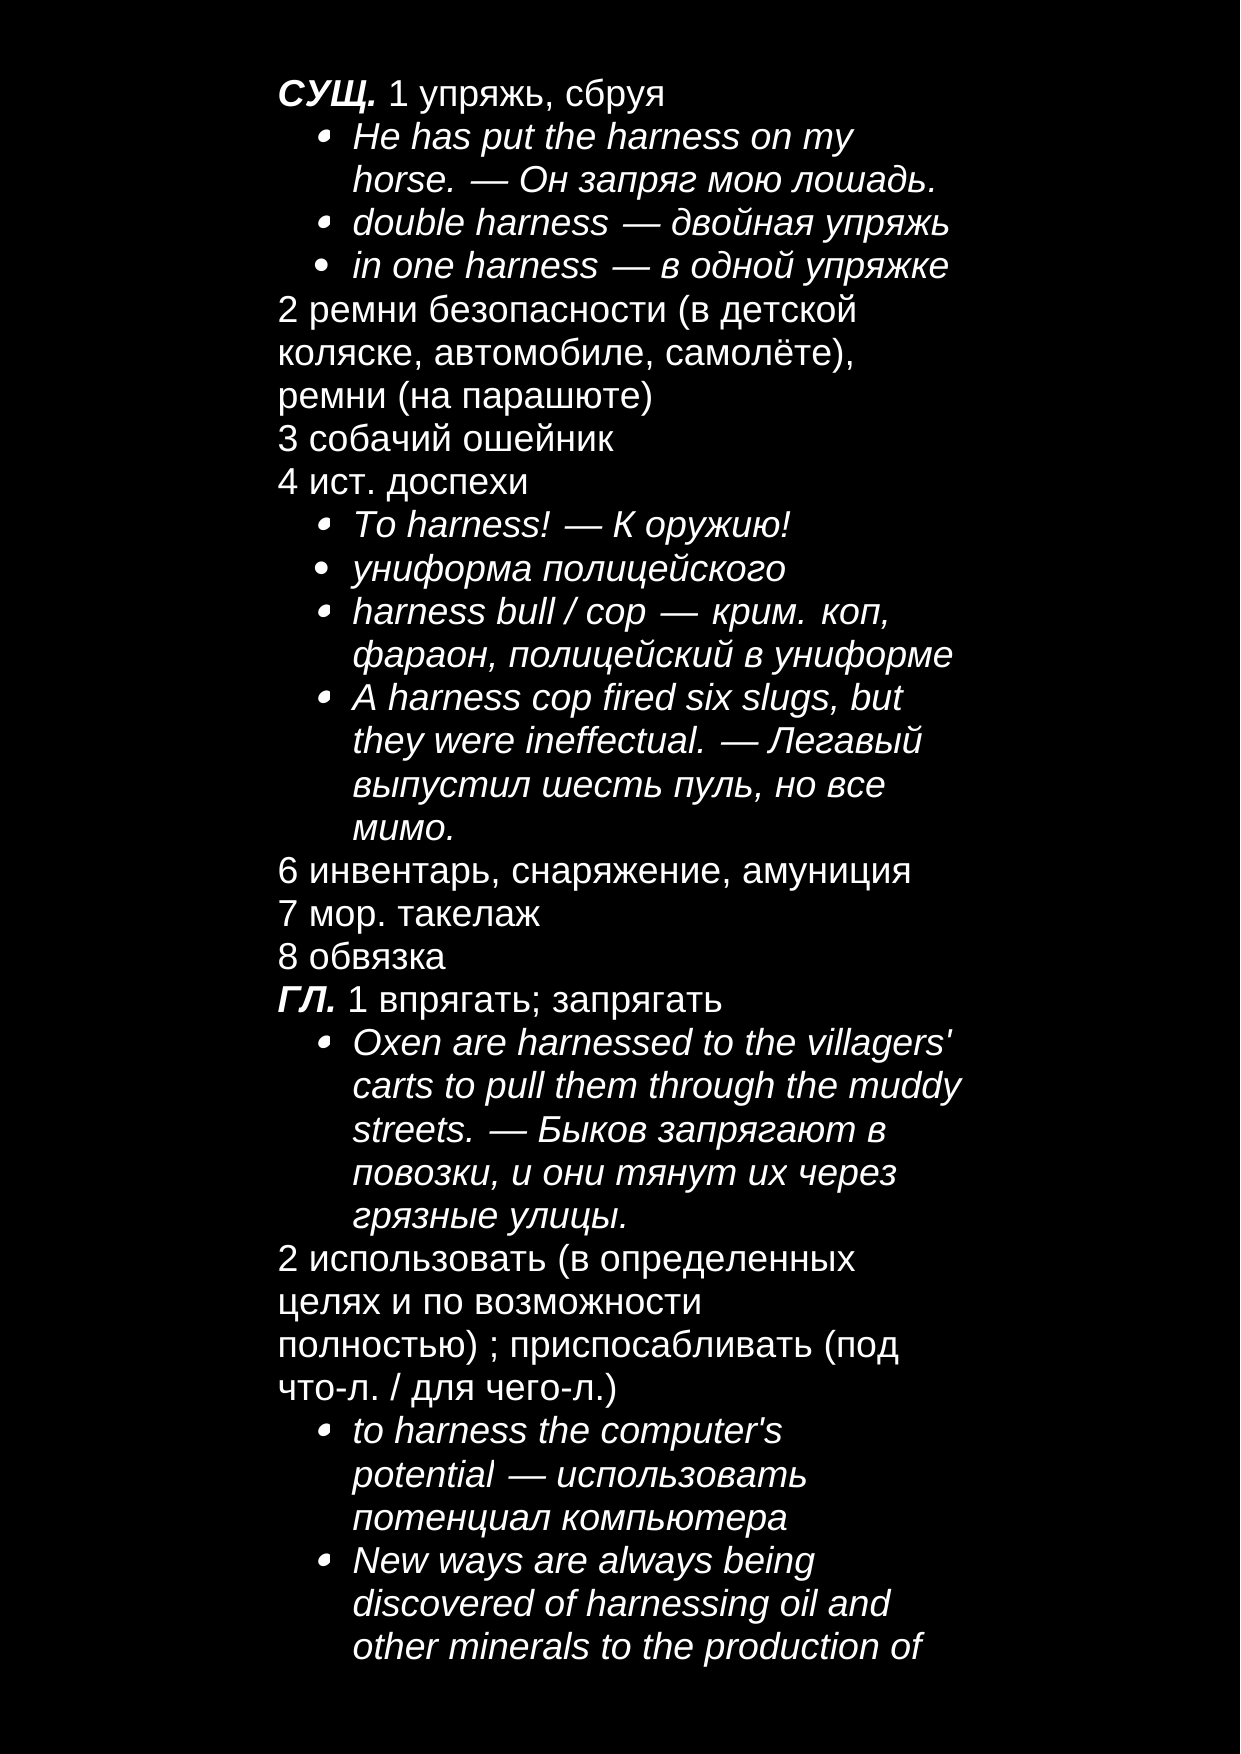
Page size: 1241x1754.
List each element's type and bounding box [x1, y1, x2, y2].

table_header [270, 62, 976, 1677]
